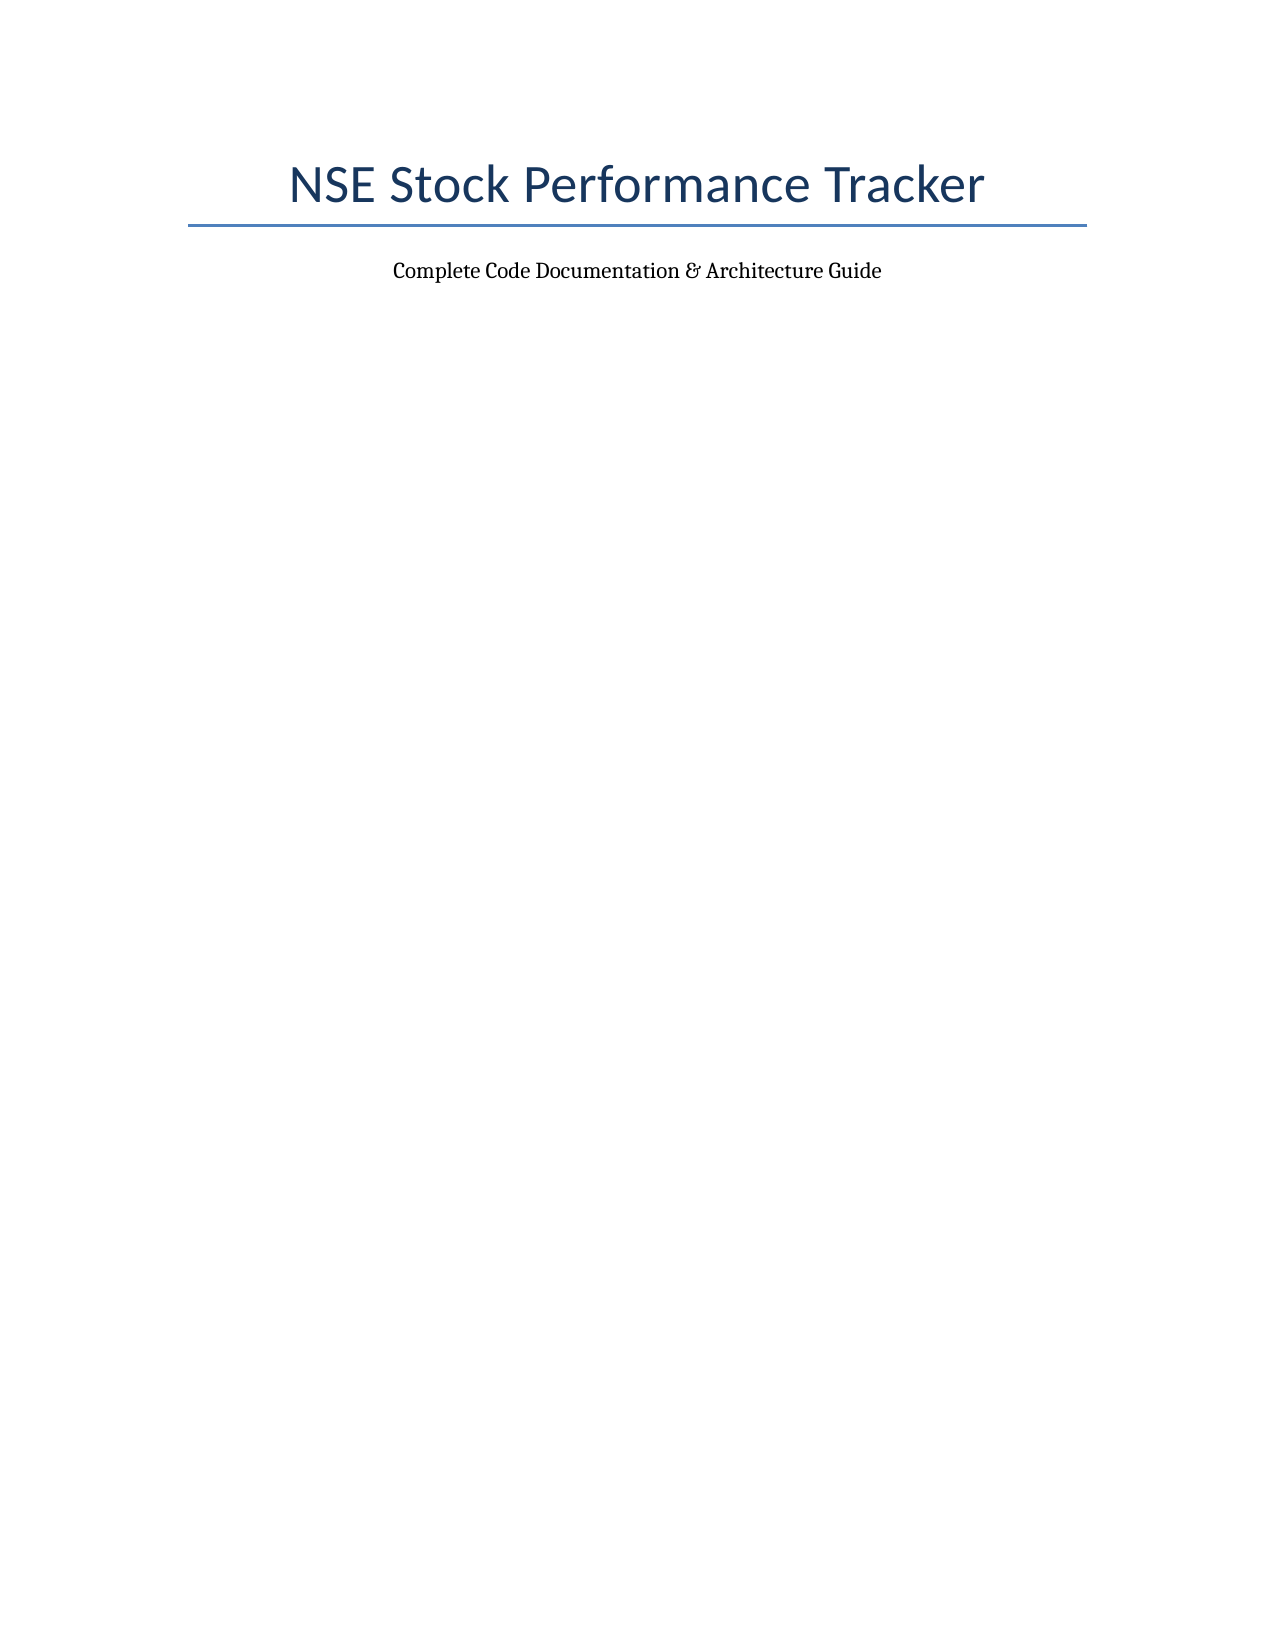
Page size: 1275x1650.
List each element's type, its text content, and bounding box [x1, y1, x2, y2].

title NSE Stock Performance Tracker [187, 150, 1087, 227]
text Complete Code Documentation & Architecture Guide [187, 258, 1087, 284]
